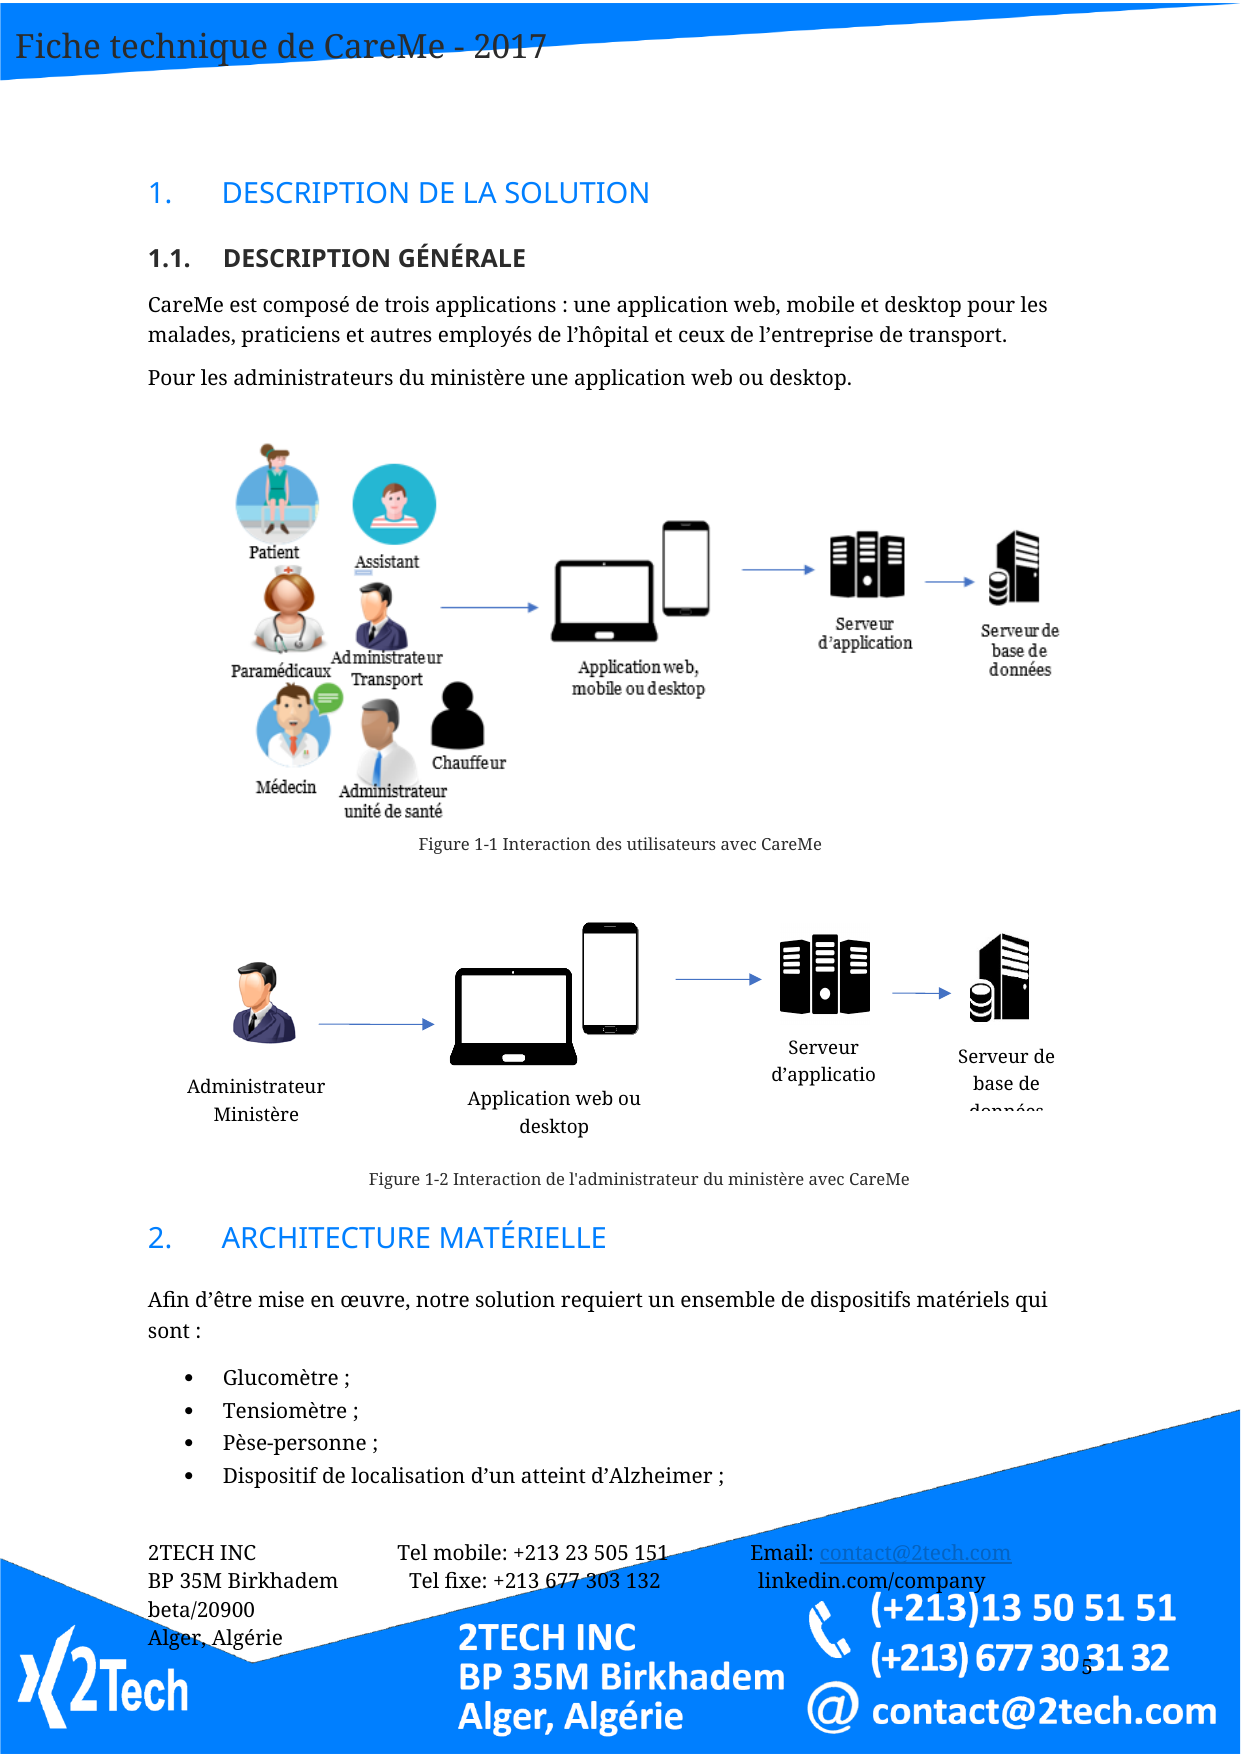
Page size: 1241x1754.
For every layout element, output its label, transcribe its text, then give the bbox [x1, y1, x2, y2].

text CareMe est composé de trois applications : une application web, mobile et desktop pour les malades, praticiens et autres employés de l’hôpital et ceux de l’entreprise de transport. [148, 290, 1093, 349]
text Pour les administrateurs du ministère une application web ou desktop. [148, 363, 1093, 392]
subtitle architecture matérielle [148, 932, 1093, 1257]
picture [0, 3, 1241, 1754]
list Tensiomètre ; [185, 1396, 1093, 1424]
text Figure ‎1-1 Interaction des utilisateurs avec CareMe [148, 833, 1093, 856]
list Glucomètre ; [185, 1363, 1093, 1392]
list Dispositif de localisation d’un atteint d’Alzheimer ; [185, 1461, 1093, 1489]
list Pèse-personne ; [185, 1428, 1093, 1457]
text Afin d’être mise en œuvre, notre solution requiert un ensemble de dispositifs matériels qui sont : [148, 1285, 1093, 1344]
subtitle description générale [148, 240, 1093, 274]
subtitle Description de la solution [148, 173, 1093, 212]
